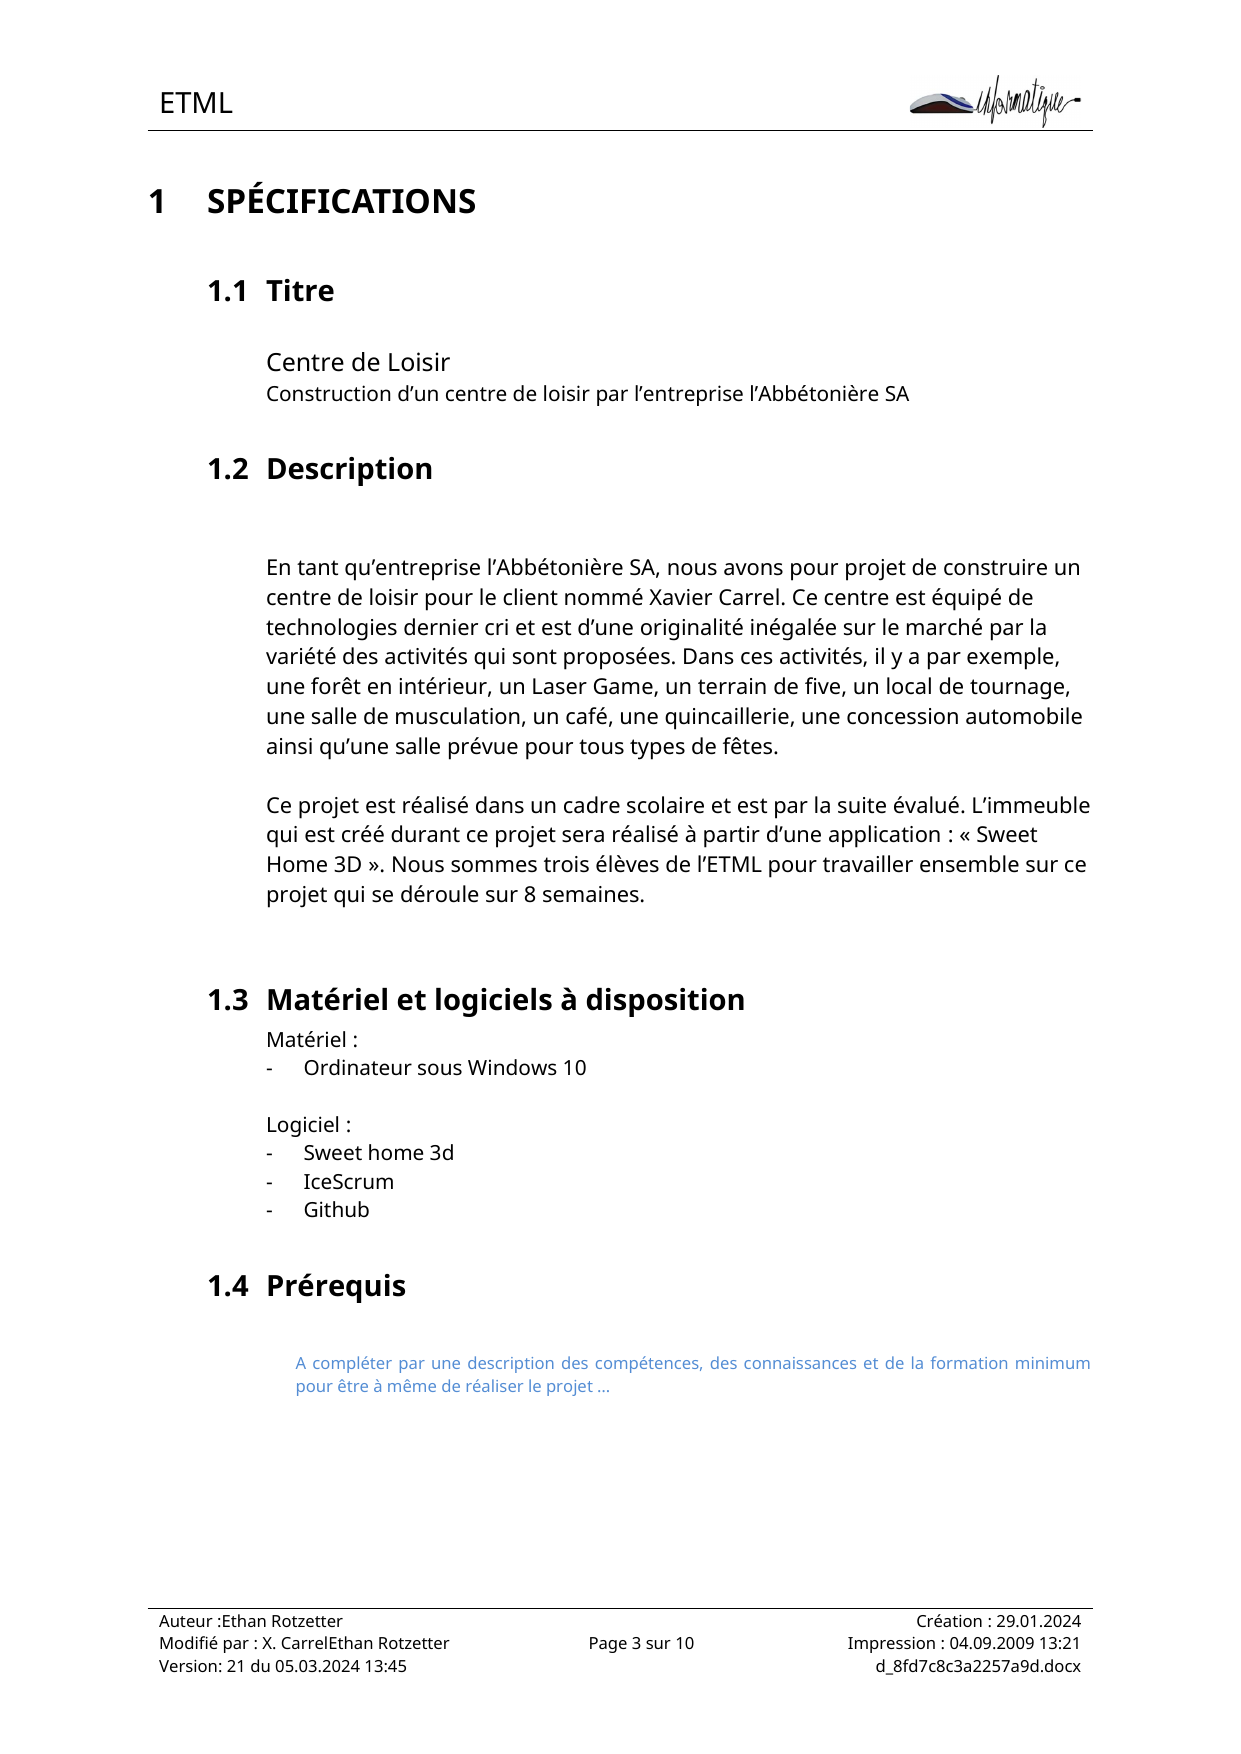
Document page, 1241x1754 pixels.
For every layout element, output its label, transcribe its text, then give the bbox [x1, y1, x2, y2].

text En tant qu’entreprise l’Abbétonière SA, nous avons pour projet de construire un centre de loisir pour le client nommé Xavier Carrel. Ce centre est équipé de technologies dernier cri et est d’une originalité inégalée sur le marché par la variété des activités qui sont proposées. Dans ces activités, il y a par exemple, une forêt en intérieur, un Laser Game, un terrain de five, un local de tournage, une salle de musculation, un café, une quincaillerie, une concession automobile ainsi qu’une salle prévue pour tous types de fêtes. [266, 552, 1092, 760]
subtitle Matériel et logiciels à disposition [207, 979, 1092, 1018]
text Construction d’un centre de loisir par l’entreprise l’Abbétonière SA [266, 379, 1092, 407]
list Github [266, 1195, 1092, 1224]
subtitle Titre [207, 271, 1092, 310]
picture [909, 75, 1082, 128]
list IceScrum [266, 1167, 1092, 1195]
subtitle Spécifications [148, 178, 1092, 223]
list Sweet home 3d [266, 1138, 1092, 1167]
text A compléter par une description des compétences, des connaissances et de la formation minimum pour être à même de réaliser le projet … [295, 1352, 1092, 1397]
subtitle Prérequis [207, 1265, 1092, 1304]
list Ordinateur sous Windows 10 [266, 1053, 1092, 1082]
text Centre de Loisir [266, 345, 1092, 379]
subtitle Description [207, 448, 1092, 488]
text Matériel : [266, 1025, 1092, 1053]
text Ce projet est réalisé dans un cadre scolaire et est par la suite évalué. L’immeuble qui est créé durant ce projet sera réalisé à partir d’une application : « Sweet Home 3D ». Nous sommes trois élèves de l’ETML pour travailler ensemble sur ce projet qui se déroule sur 8 semaines. [266, 789, 1092, 909]
text Logiciel : [266, 1110, 1092, 1138]
